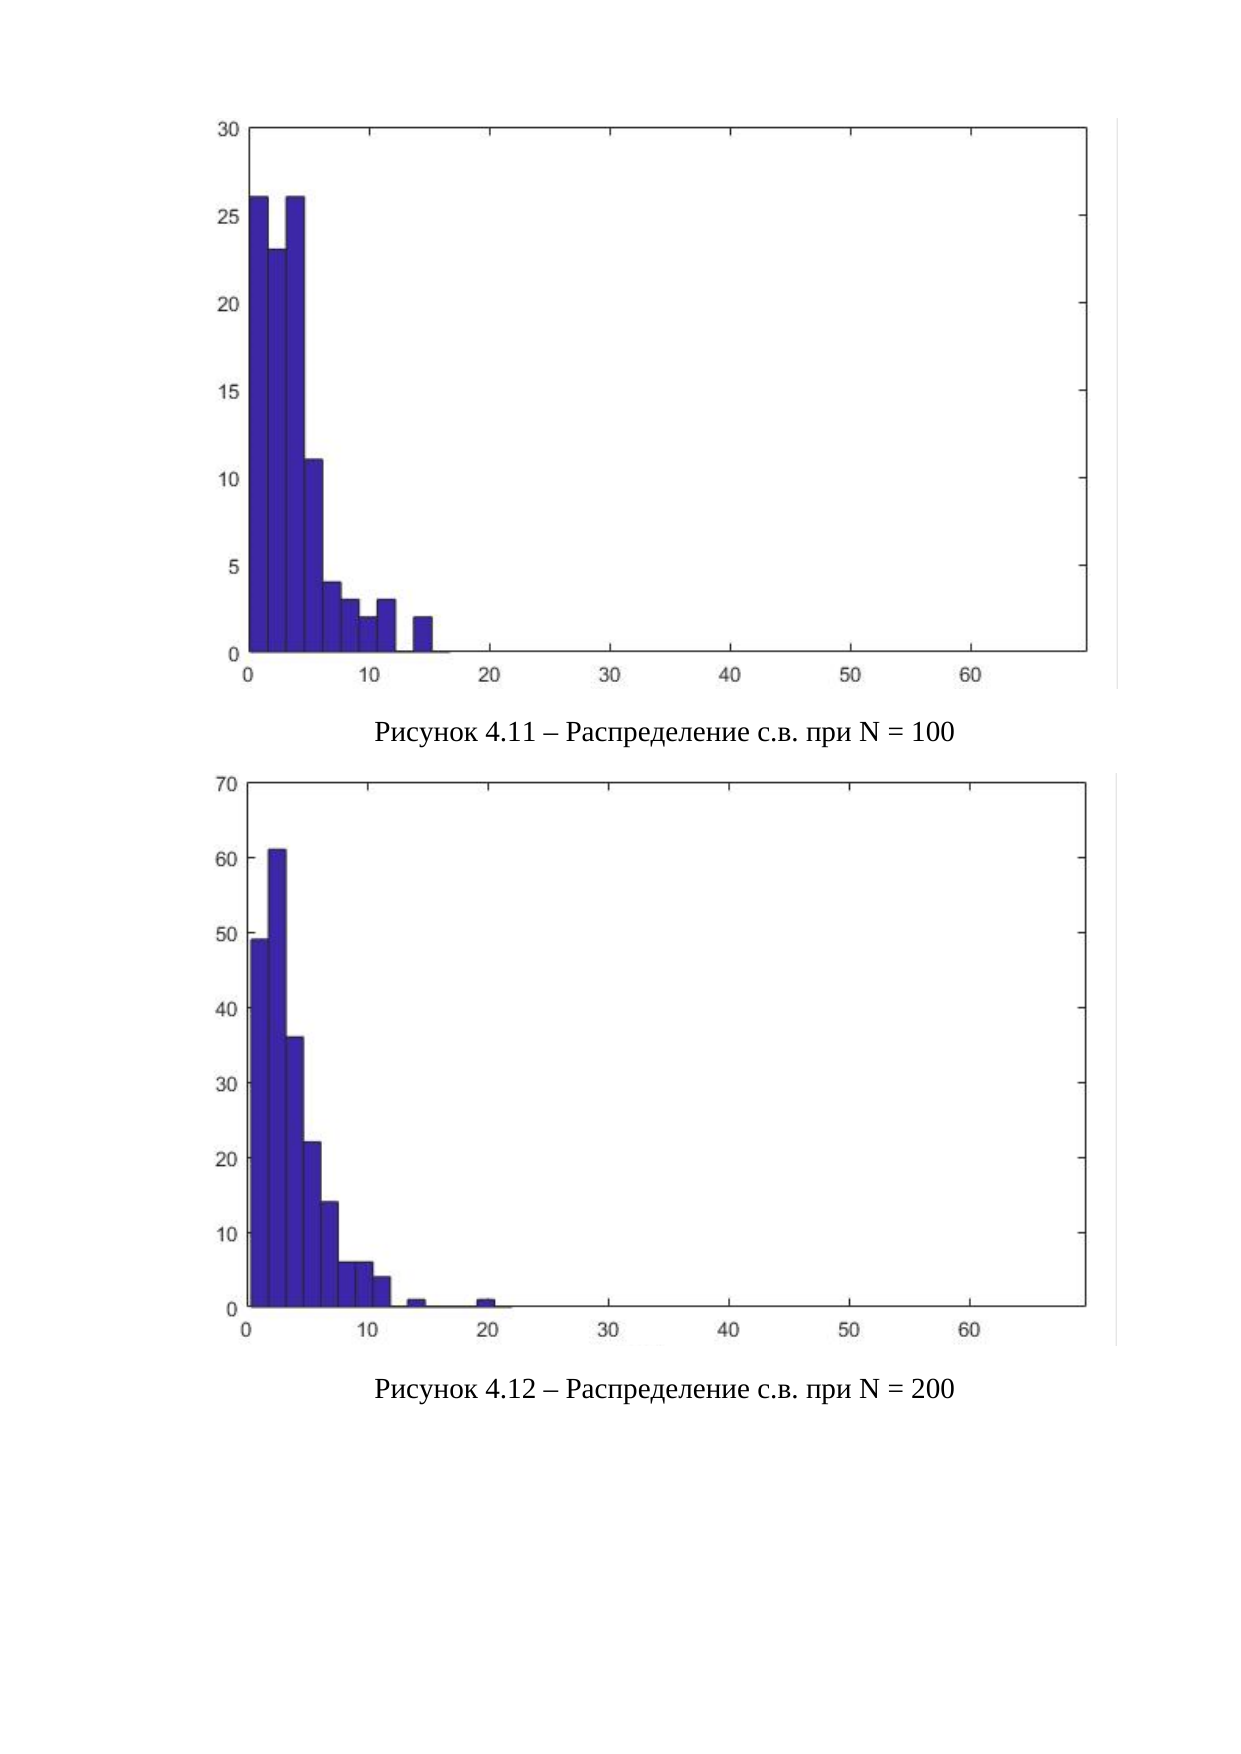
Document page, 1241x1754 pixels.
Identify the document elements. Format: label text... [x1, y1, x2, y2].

text Рисунок 4.11 – Распределение с.в. при N = 100 [177, 714, 1152, 747]
picture [211, 773, 1118, 1346]
text Рисунок 4.12 – Распределение с.в. при N = 200 [177, 1371, 1152, 1404]
picture [209, 118, 1119, 689]
